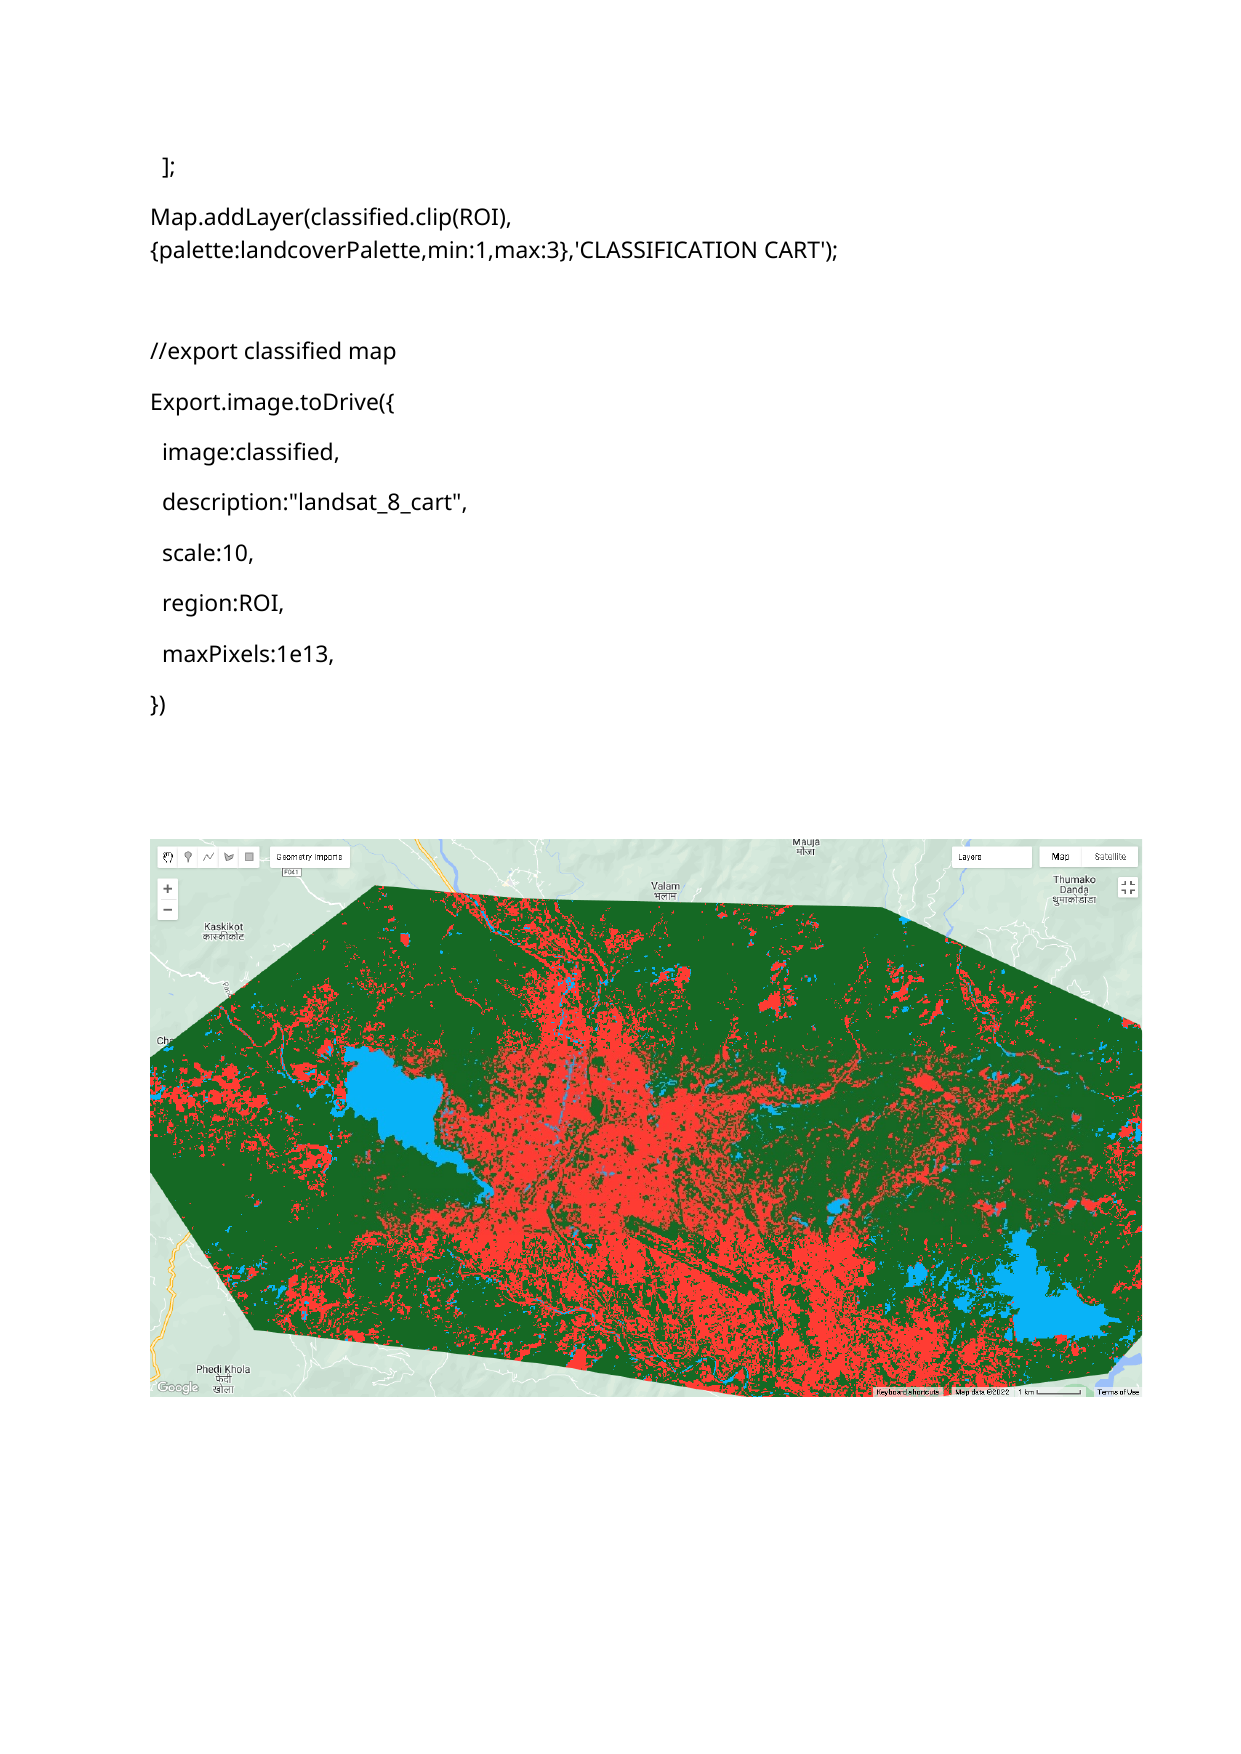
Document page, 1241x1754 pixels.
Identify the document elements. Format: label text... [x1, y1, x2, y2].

text region:ROI, [150, 587, 1090, 618]
text //export classified map [150, 335, 1090, 366]
text scale:10, [150, 537, 1090, 568]
text Export.image.toDrive({ [150, 385, 1090, 417]
text Map.addLayer(classified.clip(ROI),{palette:landcoverPalette,min:1,max:3},'CLASSIFICATION CART'); [150, 200, 1090, 265]
text maxPixels:1e13, [150, 637, 1090, 669]
text ]; [150, 150, 1090, 181]
text description:"landsat_8_cart", [150, 486, 1090, 517]
text image:classified, [150, 436, 1090, 467]
picture [150, 839, 1143, 1397]
text }) [150, 688, 1090, 719]
